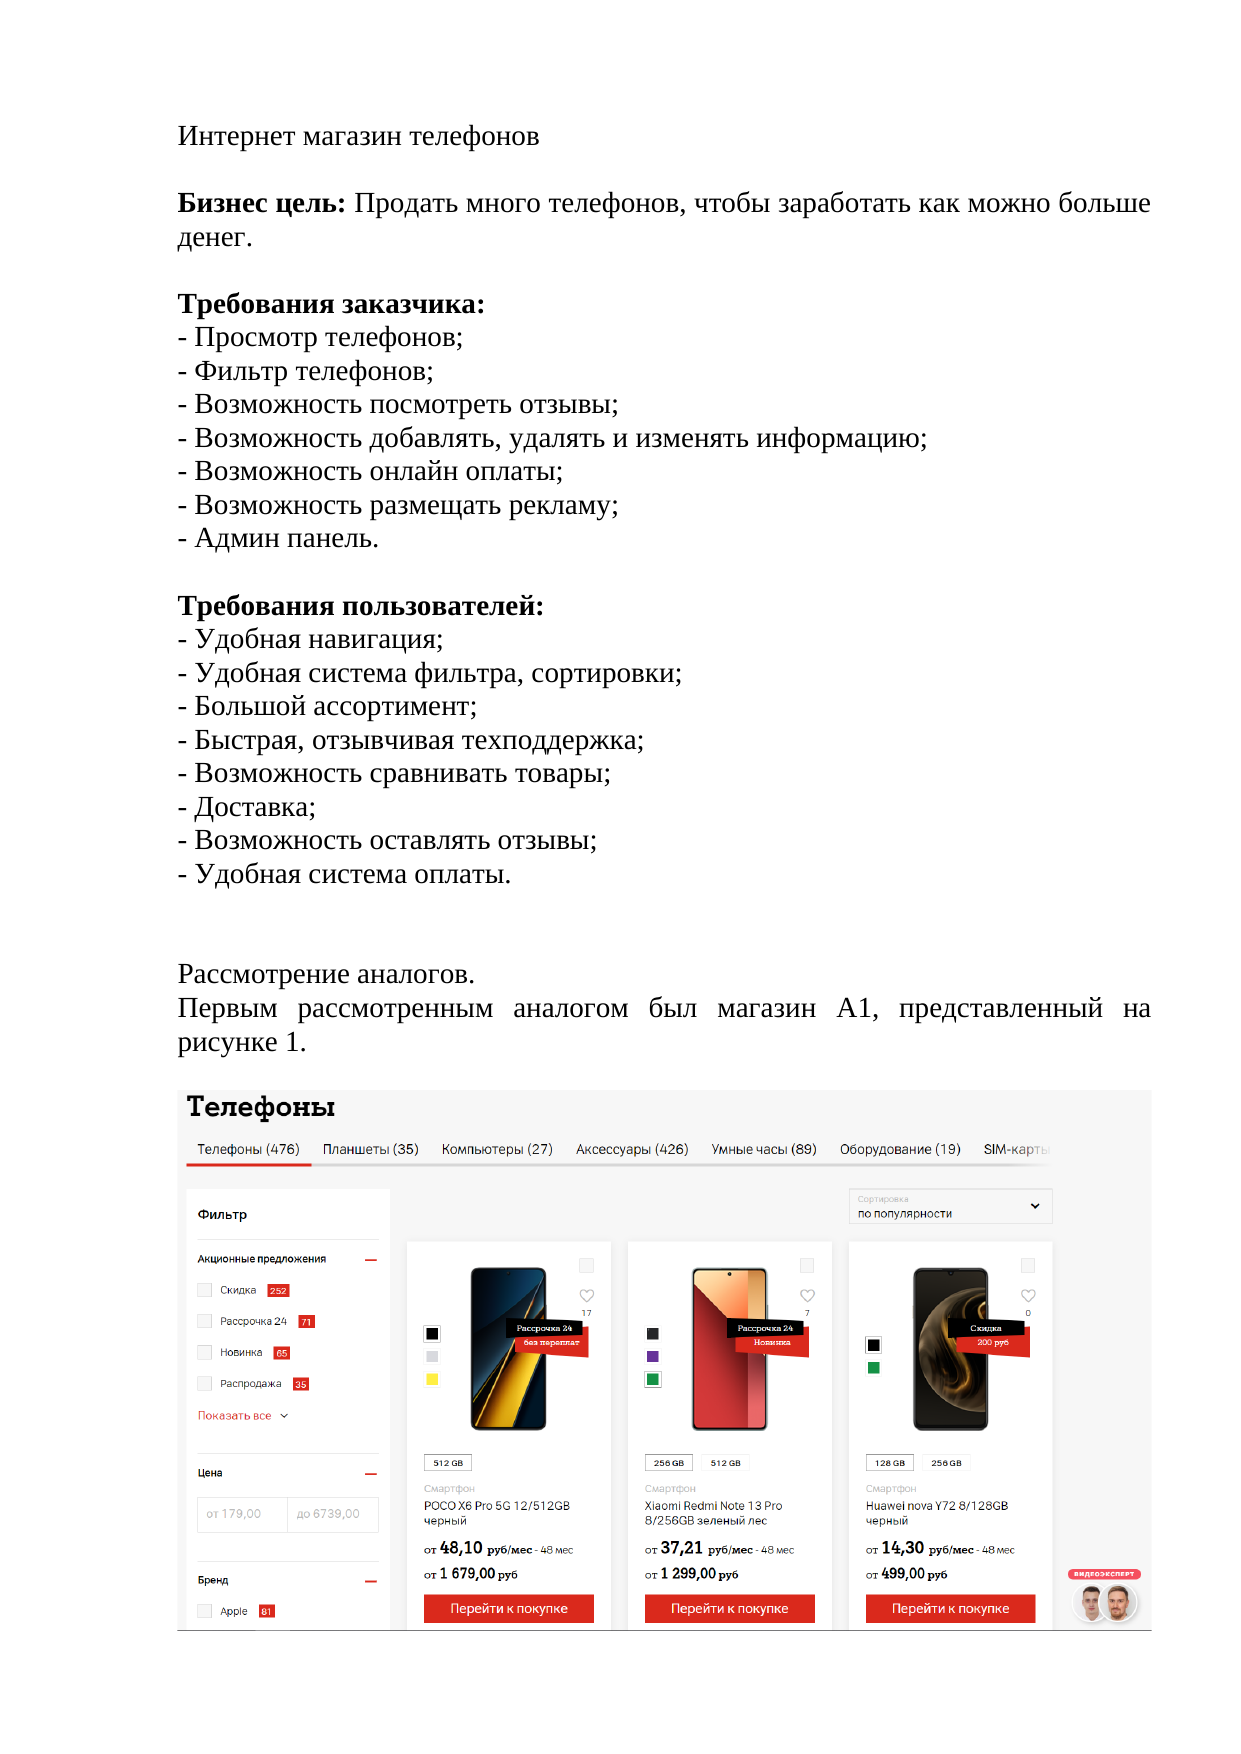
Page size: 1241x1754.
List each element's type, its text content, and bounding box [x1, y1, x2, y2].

text - Удобная навигация; [177, 621, 1152, 655]
text - Возможность сравнивать товары; [177, 755, 1152, 789]
text - Доставка; [177, 789, 1152, 822]
text - Админ панель. [177, 521, 1152, 554]
text - Возможность добавлять, удалять и изменять информацию; [177, 420, 1152, 453]
text Первым рассмотренным аналогом был магазин A1, представленный на рисунке 1. [177, 990, 1152, 1057]
text Рассмотрение аналогов. [177, 957, 1152, 990]
text - Возможность размещать рекламу; [177, 487, 1152, 521]
text - Большой ассортимент; [177, 688, 1152, 722]
text Требования пользователей: [177, 588, 1152, 621]
text - Удобная система оплаты. [177, 856, 1152, 889]
text - Удобная система фильтра, сортировки; [177, 655, 1152, 688]
text - Просмотр телефонов; [177, 319, 1152, 353]
text Интернет магазин телефонов [177, 118, 1152, 152]
text Требования заказчика: [177, 286, 1152, 319]
text - Фильтр телефонов; [177, 353, 1152, 386]
picture [177, 1090, 1152, 1631]
text - Возможность онлайн оплаты; [177, 453, 1152, 487]
text Бизнес цель: Продать много телефонов, чтобы заработать как можно больше денег. [177, 185, 1152, 252]
text - Быстрая, отзывчивая техподдержка; [177, 722, 1152, 755]
text - Возможность оставлять отзывы; [177, 822, 1152, 856]
text - Возможность посмотреть отзывы; [177, 386, 1152, 420]
